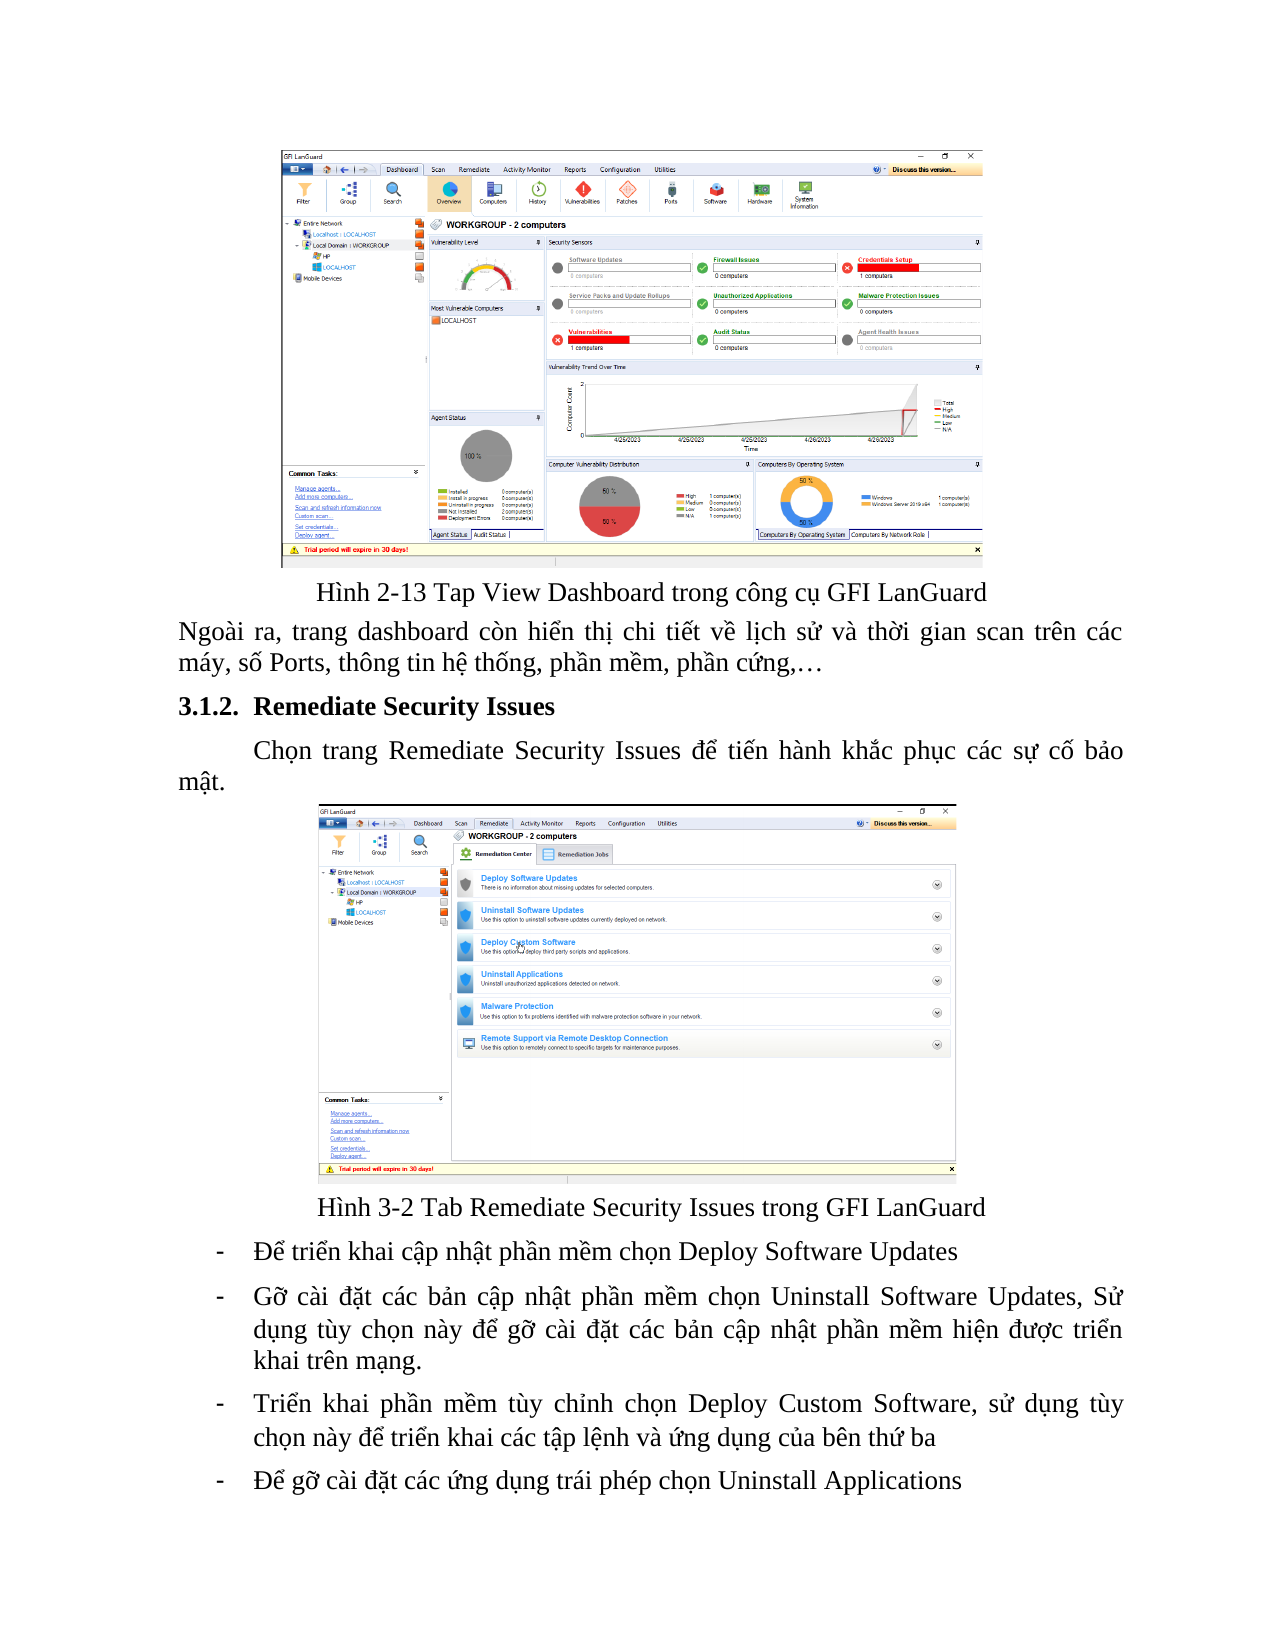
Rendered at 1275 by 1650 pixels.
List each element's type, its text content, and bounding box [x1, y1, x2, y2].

text Hình 3-2 Tab Remediate Security Issues trong GFI LanGuard [178, 1192, 1125, 1223]
list Để gỡ cài đặt các ứng dụng trái phép chọn Uninstall Applications [216, 1460, 1125, 1497]
picture [281, 150, 983, 568]
list Để triển khai cập nhật phần mềm chọn Deploy Software Updates [216, 1231, 1125, 1268]
list Triển khai phần mềm tùy chỉnh chọn Deploy Custom Software, sử dụng tùy chọn này để triển khai các tập lệnh và ứng dụng của bên thứ ba [216, 1384, 1125, 1452]
list Ngoài ra, trang dashboard còn hiển thị chi tiết về lịch sử và thời gian scan trên các máy, số Ports, thông tin hệ thống, phần mềm, phần cứng,… [178, 615, 1125, 678]
list Chọn trang Remediate Security Issues để tiến hành khắc phục các sự cố bảo mật. [178, 734, 1125, 796]
picture [318, 804, 957, 1184]
list Remediate Security Issues [178, 690, 1125, 721]
list Gỡ cài đặt các bản cập nhật phần mềm chọn Uninstall Software Updates, Sử dụng tùy chọn này để gỡ cài đặt các bản cập nhật phần mềm hiện được triển khai trên mạng. [216, 1276, 1125, 1375]
